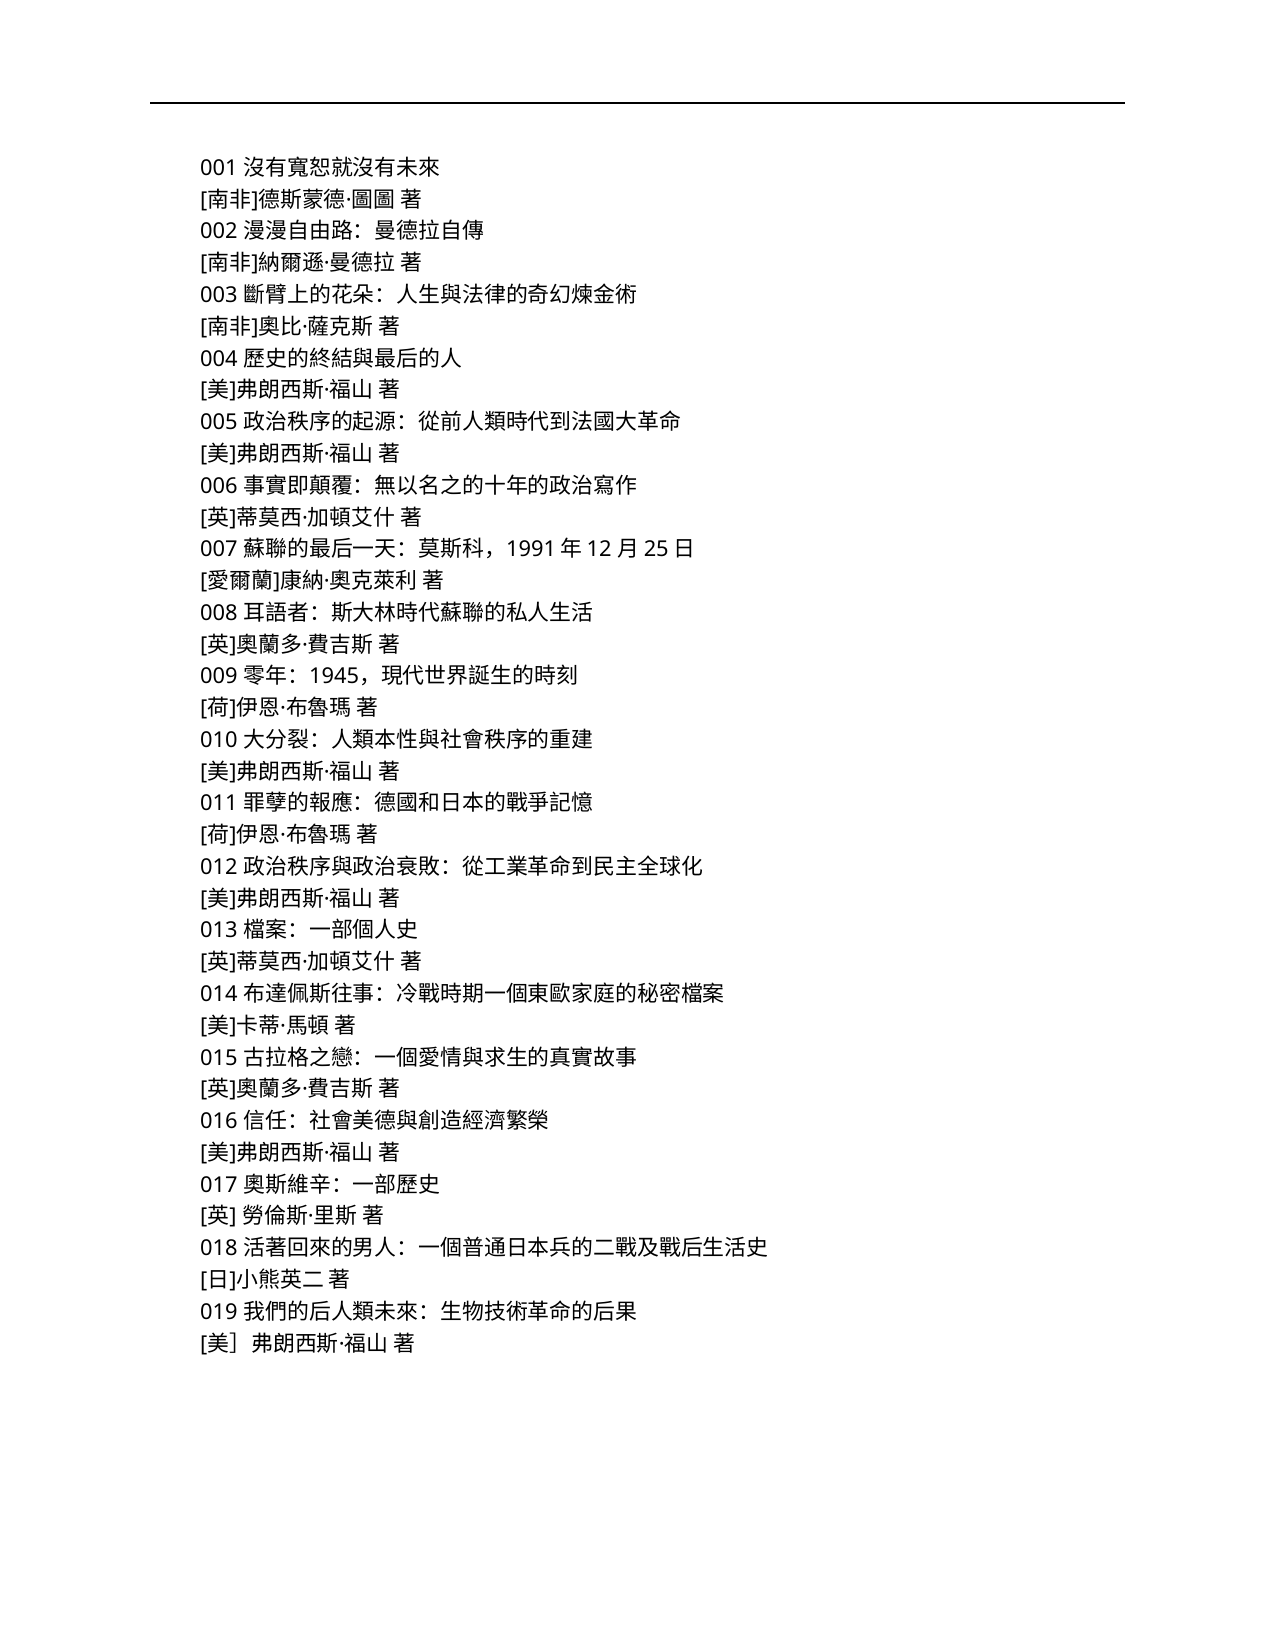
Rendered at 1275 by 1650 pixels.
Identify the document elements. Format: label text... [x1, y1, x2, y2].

text [英]蒂莫西·加頓艾什 著 [150, 944, 1125, 976]
text [英] 勞倫斯·里斯 著 [150, 1198, 1125, 1230]
text [英]蒂莫西·加頓艾什 著 [150, 499, 1125, 531]
text 009 零年：1945，現代世界誕生的時刻 [150, 658, 1125, 690]
text [美]弗朗西斯·福山 著 [150, 754, 1125, 785]
text [南非]德斯蒙德·圖圖 著 [150, 182, 1125, 213]
text 008 耳語者：斯大林時代蘇聯的私人生活 [150, 595, 1125, 627]
text [美］弗朗西斯·福山 著 [150, 1326, 1125, 1357]
text [南非]納爾遜·曼德拉 著 [150, 245, 1125, 277]
text [美]卡蒂·馬頓 著 [150, 1008, 1125, 1039]
text 016 信任：社會美德與創造經濟繁榮 [150, 1103, 1125, 1135]
text 012 政治秩序與政治衰敗：從工業革命到民主全球化 [150, 849, 1125, 881]
text 013 檔案：一部個人史 [150, 912, 1125, 944]
text [荷]伊恩·布魯瑪 著 [150, 690, 1125, 722]
text [日]小熊英二 著 [150, 1262, 1125, 1294]
text 015 古拉格之戀：一個愛情與求生的真實故事 [150, 1039, 1125, 1071]
text 007 蘇聯的最后一天：莫斯科，1991年12 月25日 [150, 531, 1125, 563]
text 017 奧斯維辛：一部歷史 [150, 1167, 1125, 1198]
text [美]弗朗西斯·福山 著 [150, 372, 1125, 404]
text 014 布達佩斯往事：冷戰時期一個東歐家庭的秘密檔案 [150, 976, 1125, 1008]
text 004 歷史的終結與最后的人 [150, 341, 1125, 372]
text 002 漫漫自由路：曼德拉自傳 [150, 213, 1125, 245]
text 011 罪孽的報應：德國和日本的戰爭記憶 [150, 785, 1125, 817]
text [荷]伊恩·布魯瑪 著 [150, 817, 1125, 849]
text 010 大分裂：人類本性與社會秩序的重建 [150, 722, 1125, 754]
text 018 活著回來的男人：一個普通日本兵的二戰及戰后生活史 [150, 1230, 1125, 1262]
text 006 事實即顛覆：無以名之的十年的政治寫作 [150, 468, 1125, 499]
text 019 我們的后人類未來：生物技術革命的后果 [150, 1294, 1125, 1326]
text [美]弗朗西斯·福山 著 [150, 881, 1125, 912]
text [美]弗朗西斯·福山 著 [150, 436, 1125, 468]
text [英]奧蘭多·費吉斯 著 [150, 627, 1125, 658]
text [美]弗朗西斯·福山 著 [150, 1135, 1125, 1167]
text [南非]奧比·薩克斯 著 [150, 309, 1125, 341]
text [愛爾蘭]康納·奧克萊利 著 [150, 563, 1125, 595]
text 001 沒有寬恕就沒有未來 [150, 150, 1125, 182]
text 005 政治秩序的起源：從前人類時代到法國大革命 [150, 404, 1125, 436]
text 003 斷臂上的花朵：人生與法律的奇幻煉金術 [150, 277, 1125, 309]
text [英]奧蘭多·費吉斯 著 [150, 1071, 1125, 1103]
